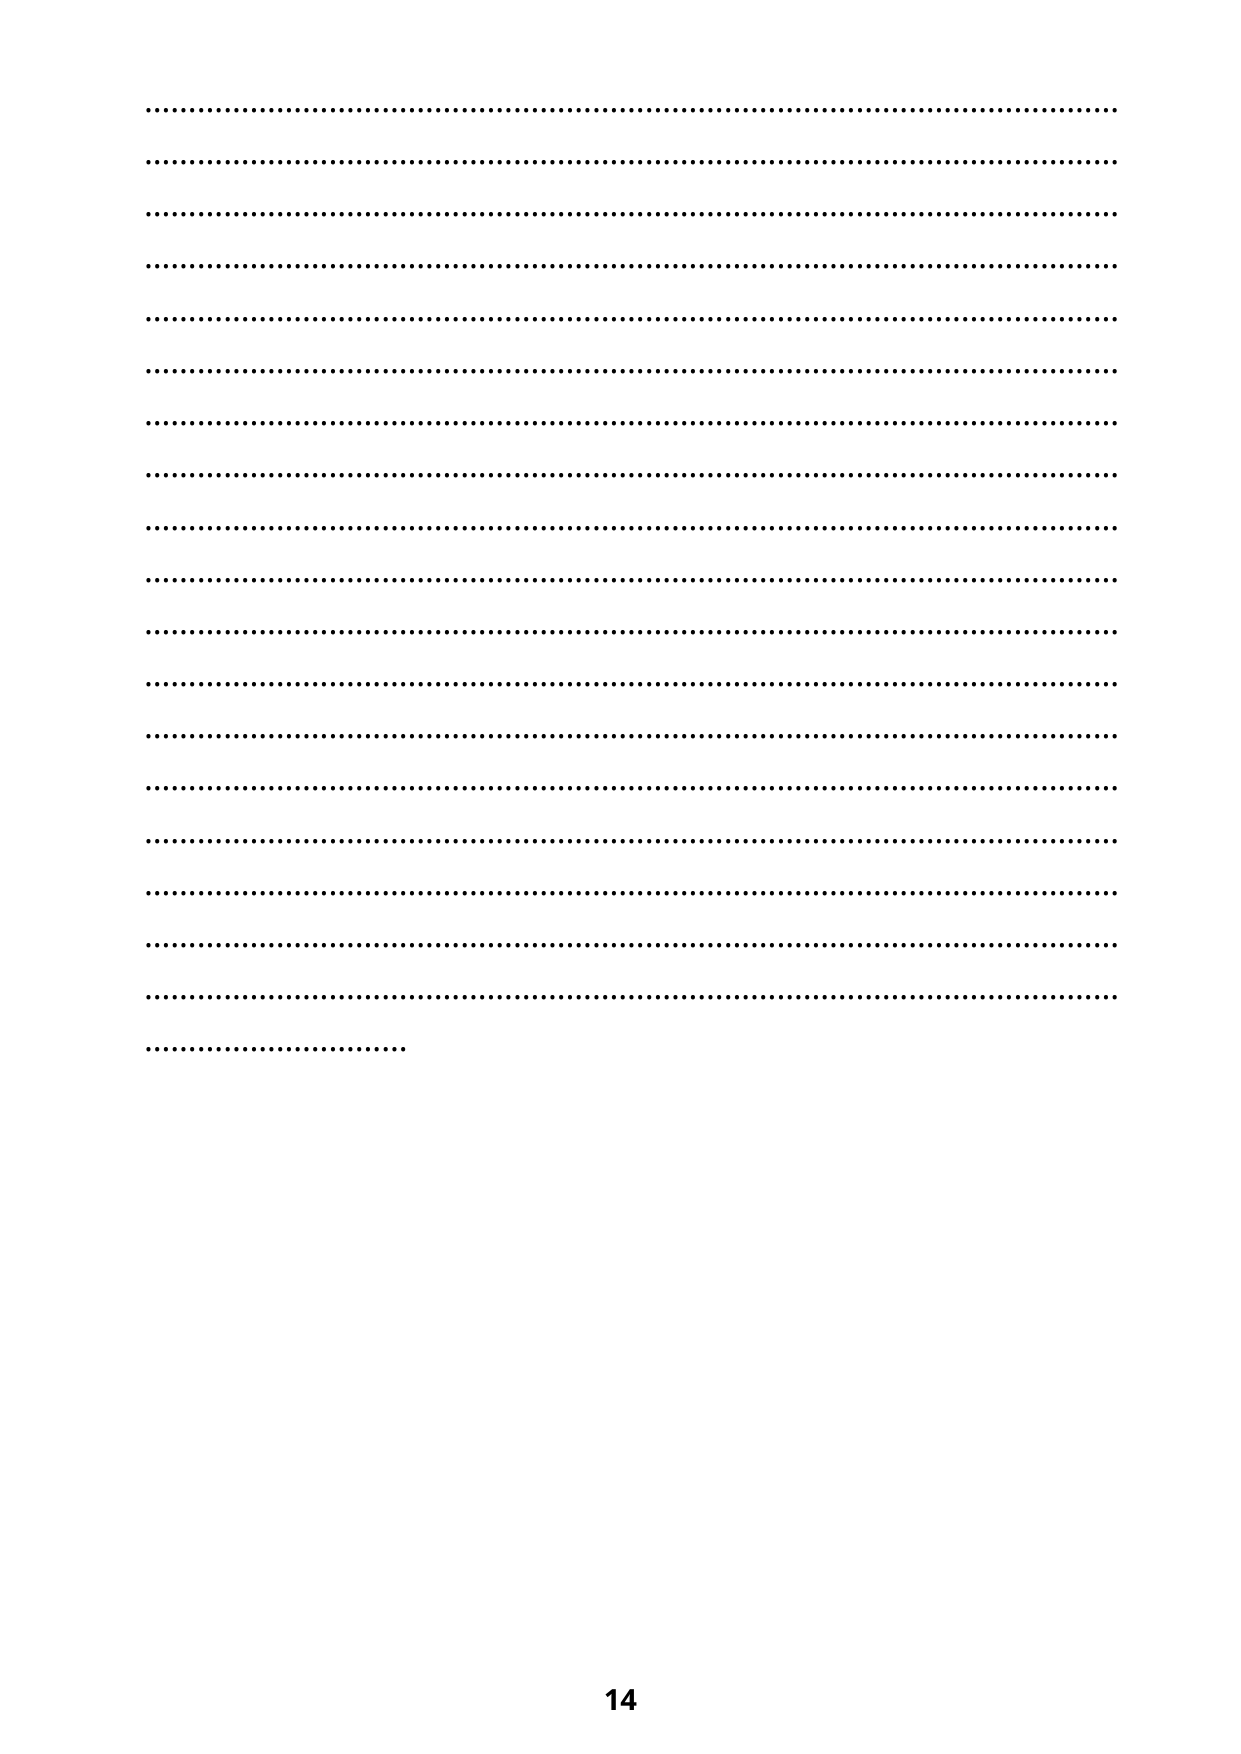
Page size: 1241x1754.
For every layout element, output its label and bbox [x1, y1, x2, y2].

text [144, 77, 1134, 1062]
